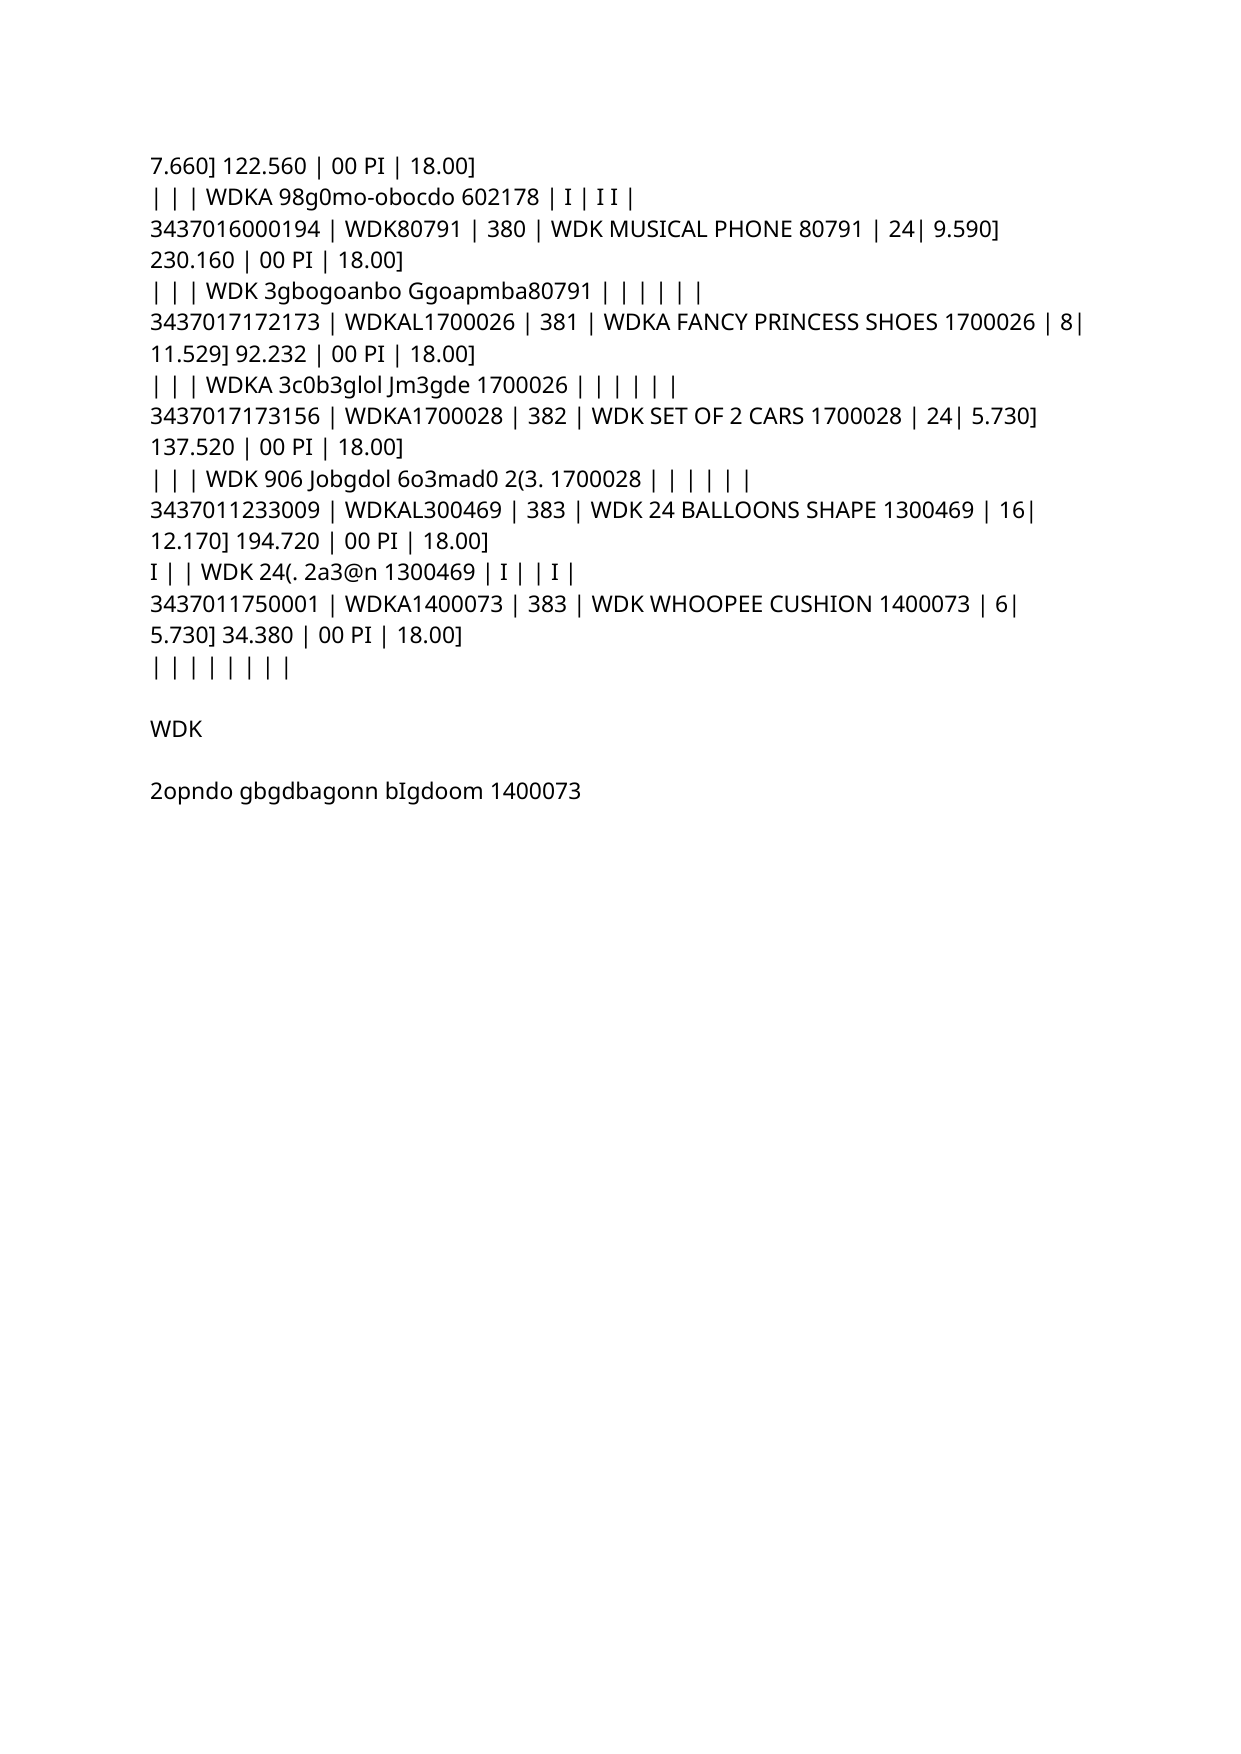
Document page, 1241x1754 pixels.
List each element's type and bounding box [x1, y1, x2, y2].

text [150, 150, 1090, 837]
